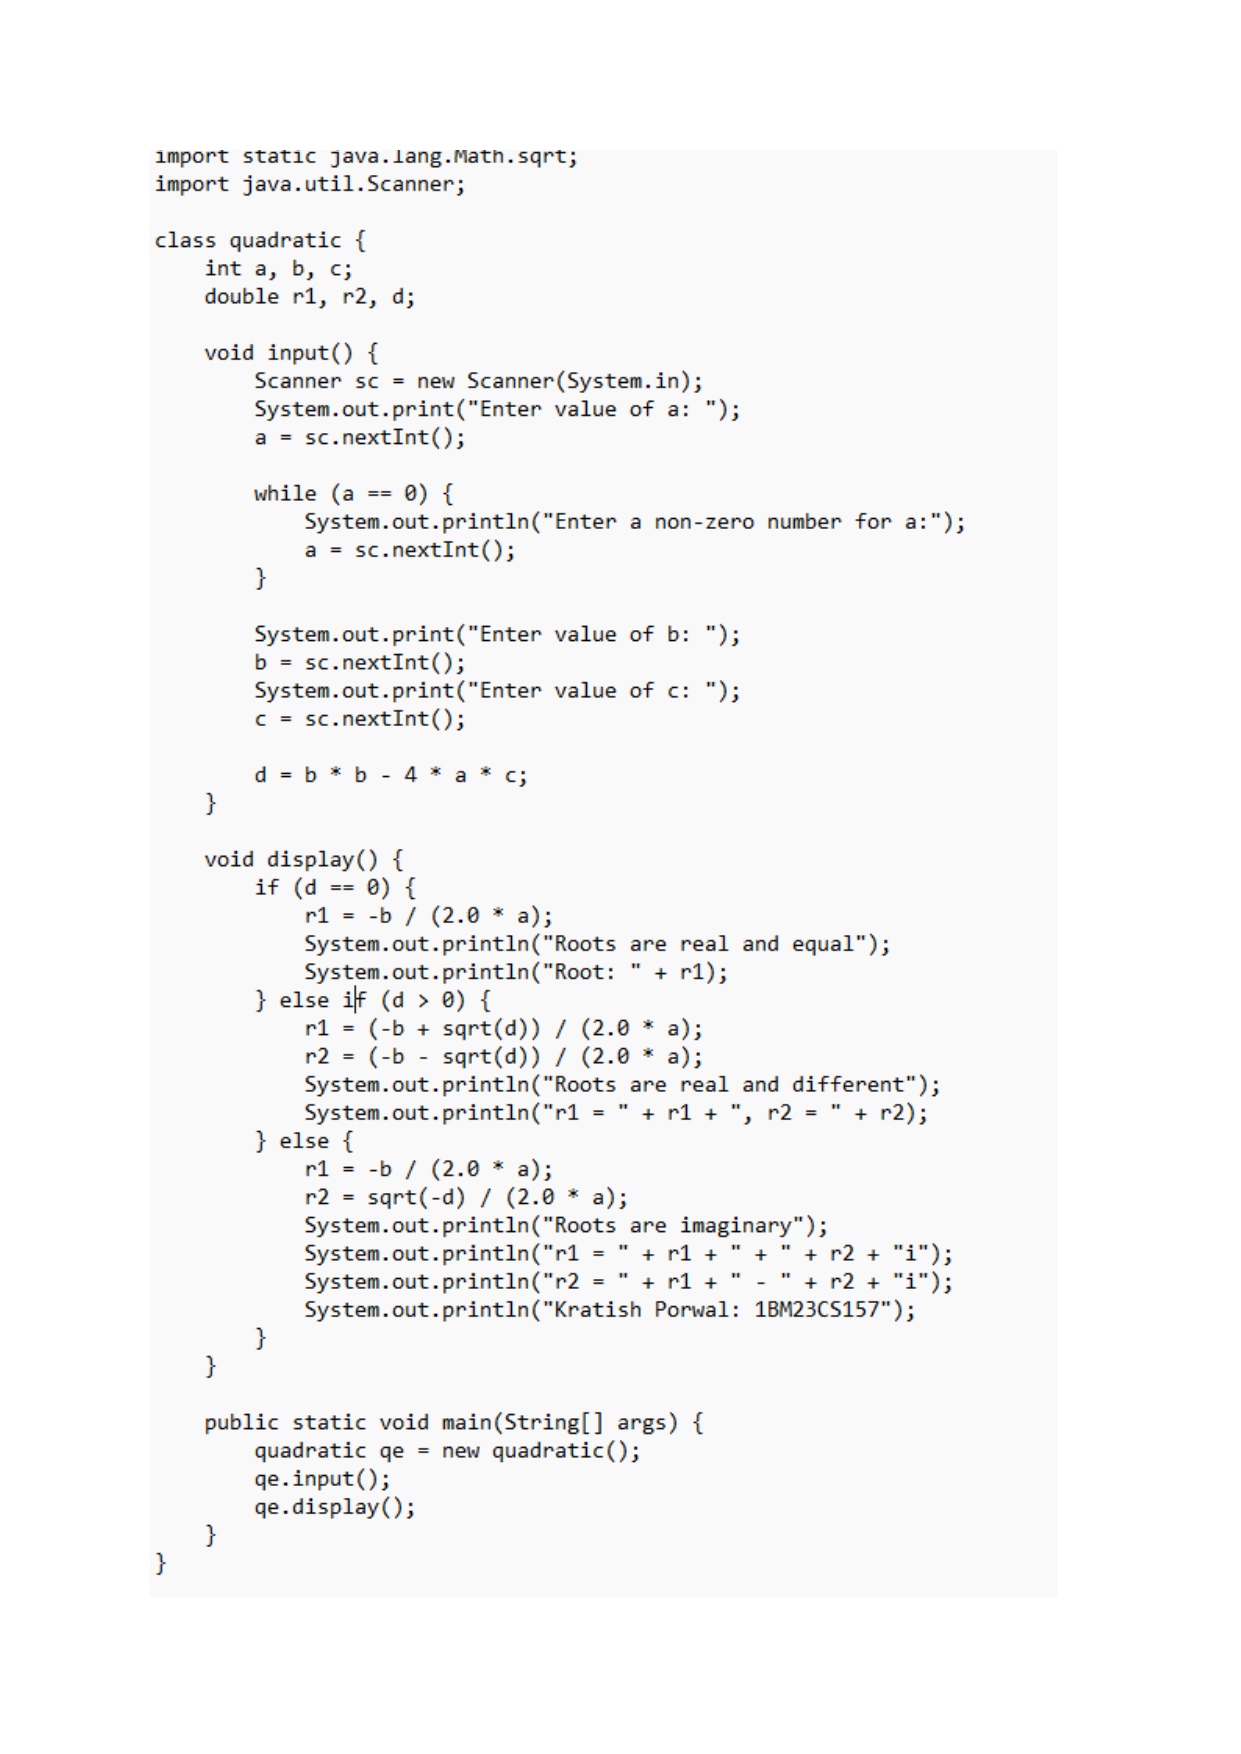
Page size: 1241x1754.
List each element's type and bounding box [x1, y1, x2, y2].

picture [150, 150, 1058, 1597]
